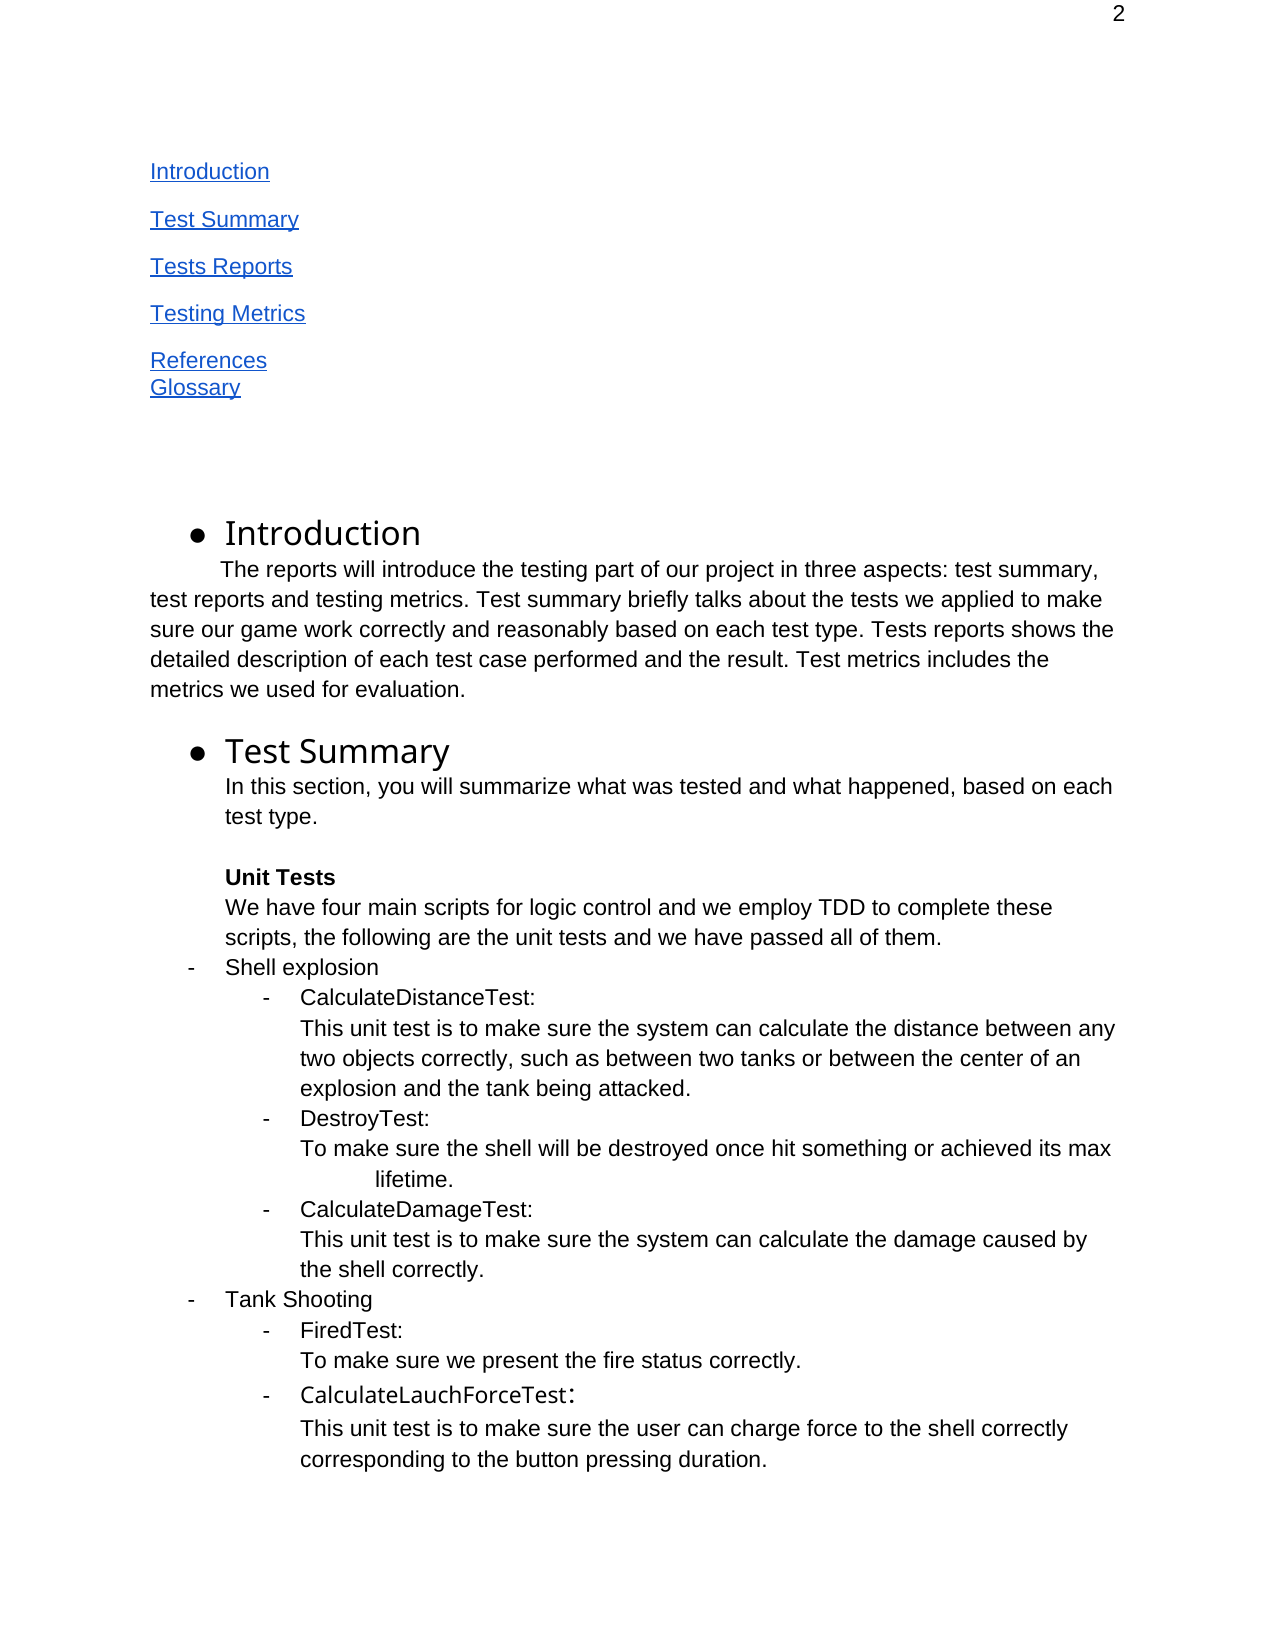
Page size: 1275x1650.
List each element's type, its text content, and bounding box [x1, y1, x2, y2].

text This unit test is to make sure the system can calculate the damage caused by the shell correctly. [300, 1226, 1125, 1283]
text To make sure the shell will be destroyed once hit something or achieved its max lifetime. [300, 1135, 1125, 1192]
text Unit Tests [225, 863, 1125, 890]
subtitle Introduction [187, 510, 1125, 556]
text In this section, you will summarize what was tested and what happened, based on each test type. [225, 773, 1125, 829]
text This unit test is to make sure the system can calculate the distance between any two objects correctly, such as between two tanks or between the center of an explosion and the tank being attacked. [300, 1014, 1125, 1101]
list Shell explosion [187, 954, 1125, 981]
subtitle Test Summary [187, 727, 1125, 773]
list CalculateDistanceTest: [262, 984, 1125, 1011]
text This unit test is to make sure the user can charge force to the shell correctly corresponding to the button pressing duration. [300, 1415, 1125, 1472]
list CalculateDamageTest: [262, 1196, 1125, 1222]
list FiredTest: [262, 1317, 1125, 1343]
text The reports will introduce the testing part of our project in three aspects: test summary, test reports and testing metrics. Test summary briefly talks about the tests we applied to make sure our game work correctly and reasonably based on each test type. Tests reports shows the detailed description of each test case performed and the result. Test metrics includes the metrics we used for evaluation. [150, 556, 1125, 703]
list Tank Shooting [187, 1286, 1125, 1313]
list CalculateLauchForceTest： [262, 1377, 1125, 1410]
text We have four main scripts for logic control and we employ TDD to complete these scripts, the following are the unit tests and we have passed all of them. [225, 894, 1125, 950]
list DestroyTest: [262, 1105, 1125, 1132]
text To make sure we present the fire status correctly. [225, 1347, 1125, 1373]
